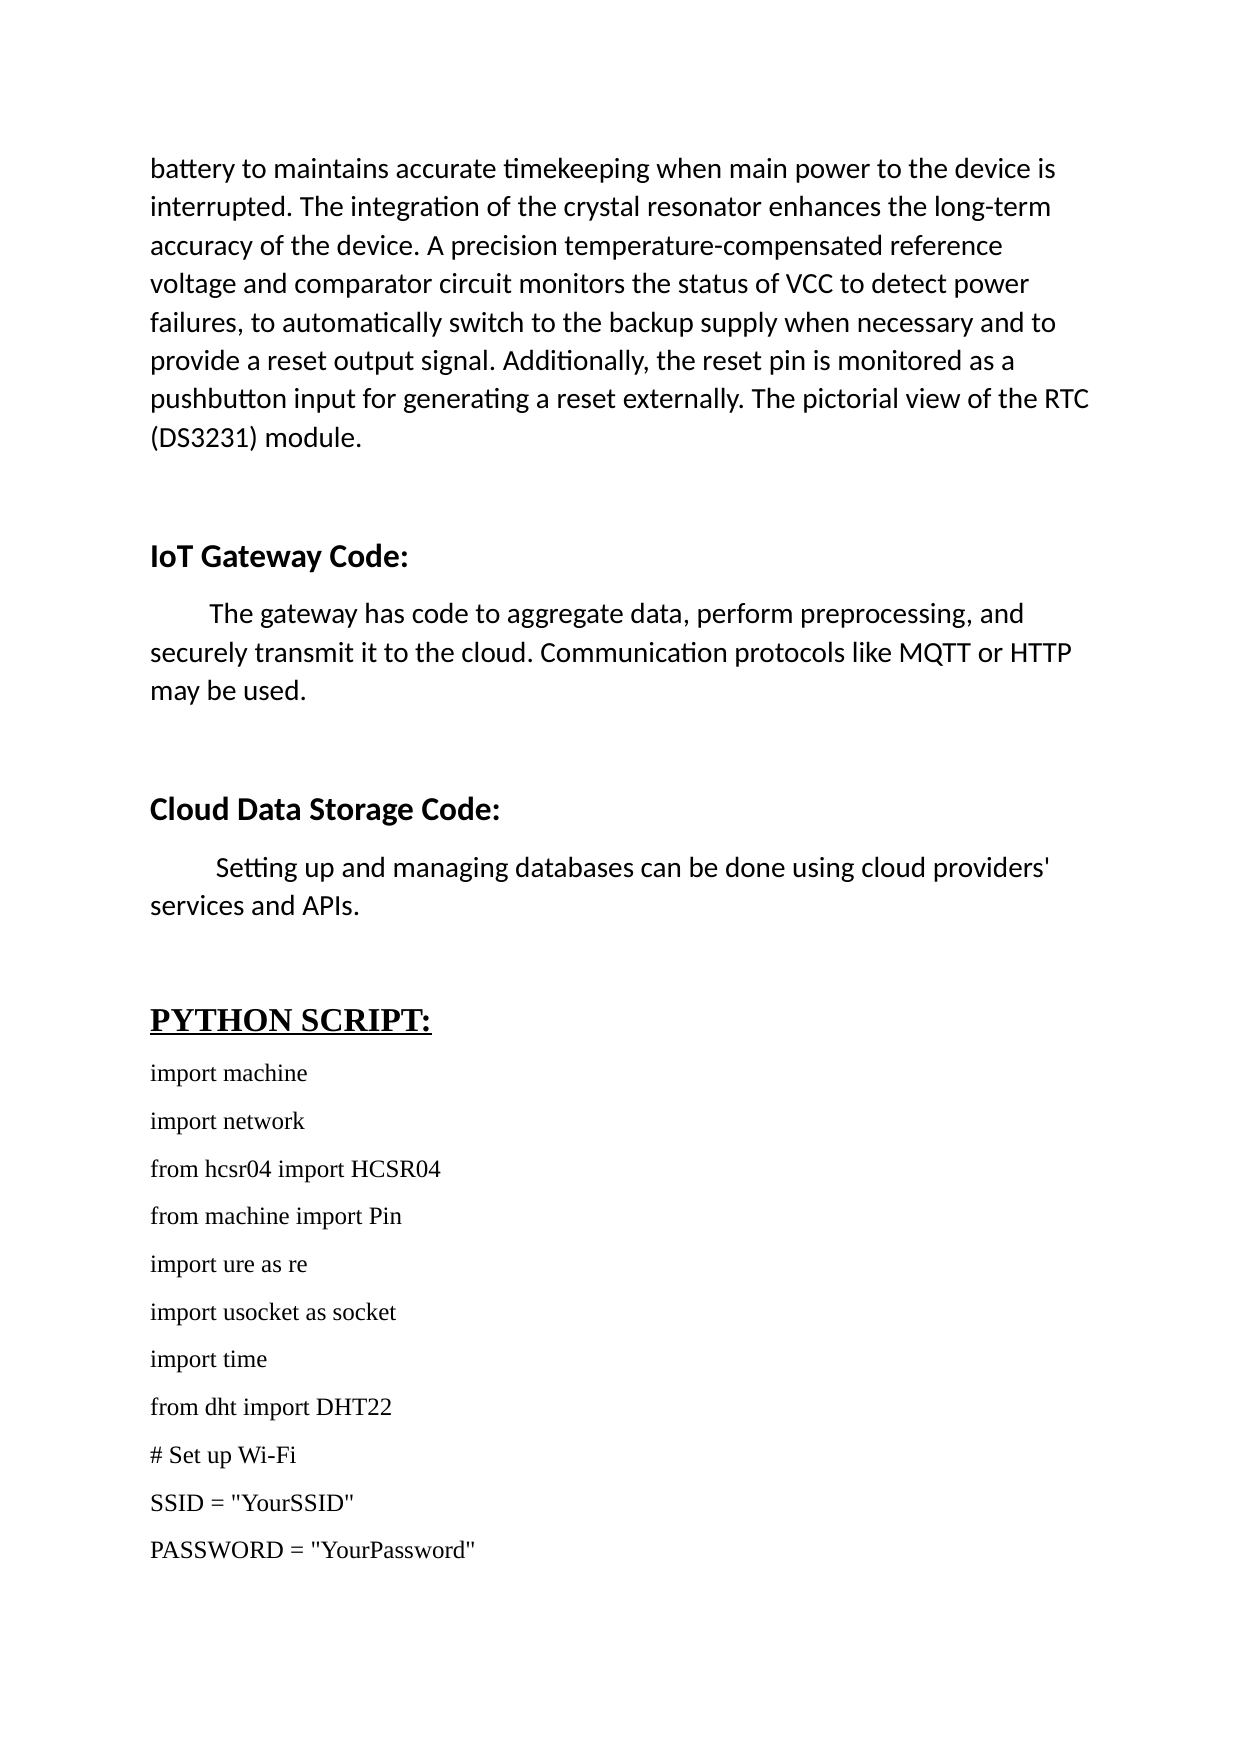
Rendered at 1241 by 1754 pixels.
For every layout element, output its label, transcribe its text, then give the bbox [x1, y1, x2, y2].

text from hcsr04 import HCSR04 [150, 1154, 1090, 1182]
text from machine import Pin [150, 1201, 1090, 1230]
text import network [150, 1106, 1090, 1135]
text from dht import DHT22 [150, 1392, 1090, 1421]
text import machine [150, 1058, 1090, 1087]
text import ure as re [150, 1249, 1090, 1278]
text The gateway has code to aggregate data, perform preprocessing, and securely transmit it to the cloud. Communication protocols like MQTT or HTTP may be used. [150, 595, 1090, 708]
text IoT Gateway Code: [150, 535, 1090, 576]
text PASSWORD = "YourPassword" [150, 1535, 1090, 1564]
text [150, 150, 1090, 455]
text Cloud Data Storage Code: [150, 788, 1090, 829]
text PYTHON SCRIPT: [150, 1000, 1090, 1038]
text SSID = "YourSSID" [150, 1488, 1090, 1516]
text Setting up and managing databases can be done using cloud providers' services and APIs. [150, 849, 1090, 923]
text import time [150, 1344, 1090, 1373]
text # Set up Wi-Fi [150, 1440, 1090, 1469]
text import usocket as socket [150, 1297, 1090, 1326]
